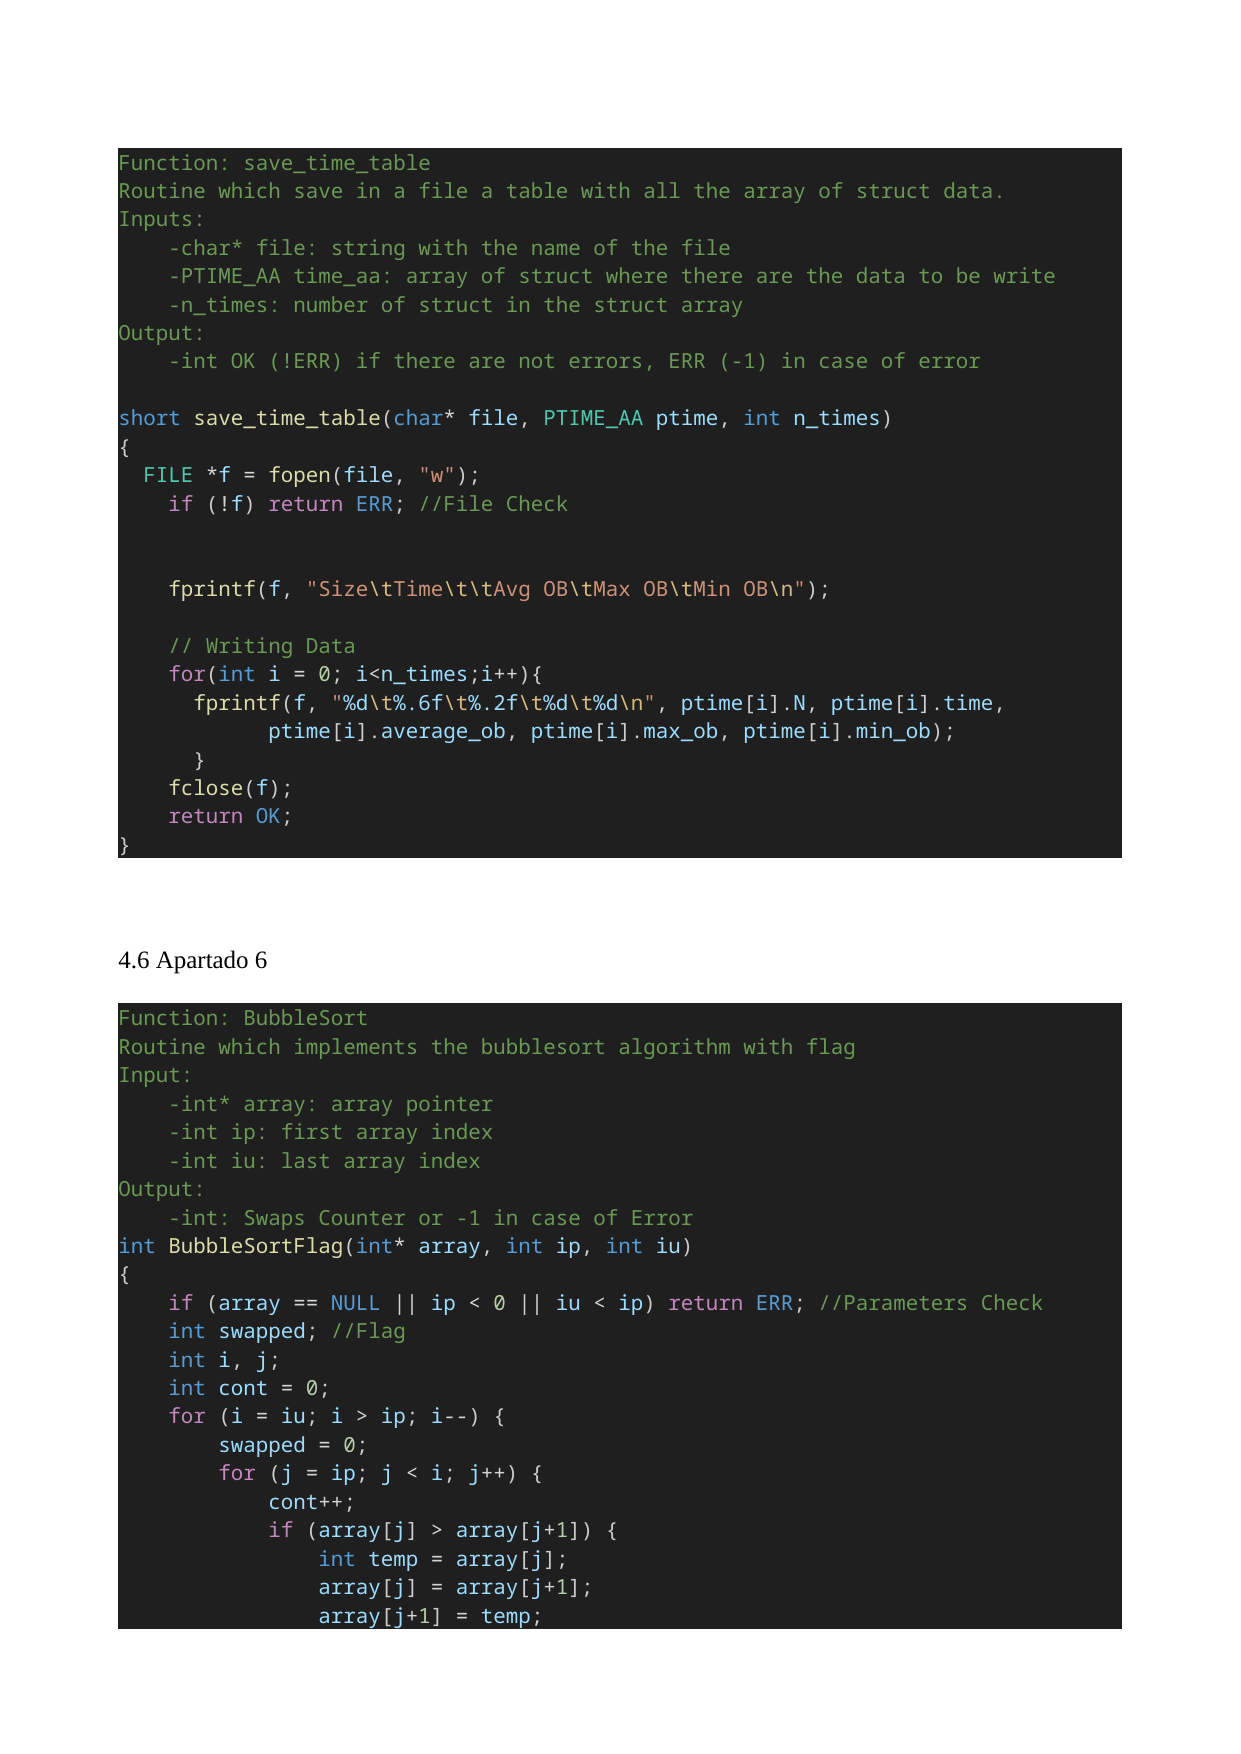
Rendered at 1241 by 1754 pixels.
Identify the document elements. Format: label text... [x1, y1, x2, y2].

text int swapped; //Flag [118, 1316, 1122, 1345]
text 4.6 Apartado 6 [118, 946, 1122, 974]
text -int ip: first array index [118, 1117, 1122, 1146]
text if (array == NULL || ip < 0 || iu < ip) return ERR; //Parameters Check [118, 1288, 1122, 1316]
text return OK; [118, 802, 1122, 830]
text -PTIME_AA time_aa: array of struct where there are the data to be write [118, 261, 1122, 290]
text -char* file: string with the name of the file [118, 233, 1122, 261]
text Output: [118, 318, 1122, 347]
text { [118, 1259, 1122, 1288]
text -int* array: array pointer [118, 1089, 1122, 1117]
text for (j = ip; j < i; j++) { [118, 1458, 1122, 1487]
text array[j] = array[j+1]; [118, 1572, 1122, 1601]
text Output: [118, 1174, 1122, 1203]
text { [118, 432, 1122, 460]
text -n_times: number of struct in the struct array [118, 290, 1122, 318]
text fprintf(f, "%d\t%.6f\t%.2f\t%d\t%d\n", ptime[i].N, ptime[i].time, [118, 688, 1122, 716]
text -int: Swaps Counter or -1 in case of Error [118, 1203, 1122, 1231]
text for (i = iu; i > ip; i--) { [118, 1402, 1122, 1430]
text short save_time_table(char* file, PTIME_AA ptime, int n_times) [118, 403, 1122, 432]
text if (array[j] > array[j+1]) { [118, 1515, 1122, 1544]
text -int OK (!ERR) if there are not errors, ERR (-1) in case of error [118, 347, 1122, 375]
text Input: [118, 1060, 1122, 1089]
text if (!f) return ERR; //File Check [118, 489, 1122, 517]
text for(int i = 0; i<n_times;i++){ [118, 659, 1122, 688]
text Inputs: [118, 204, 1122, 233]
text Routine which save in a file a table with all the array of struct data. [118, 176, 1122, 204]
text ptime[i].average_ob, ptime[i].max_ob, ptime[i].min_ob); [118, 716, 1122, 745]
text int i, j; [118, 1345, 1122, 1373]
text } [118, 830, 1122, 858]
text FILE *f = fopen(file, "w"); [118, 460, 1122, 489]
text int temp = array[j]; [118, 1544, 1122, 1572]
text swapped = 0; [118, 1430, 1122, 1458]
text } [118, 745, 1122, 773]
text int cont = 0; [118, 1373, 1122, 1402]
text Function: BubbleSort [118, 1003, 1122, 1032]
text -int iu: last array index [118, 1146, 1122, 1174]
text cont++; [118, 1487, 1122, 1515]
text // Writing Data [118, 631, 1122, 659]
text array[j+1] = temp; [118, 1601, 1122, 1629]
text fprintf(f, "Size\tTime\t\tAvg OB\tMax OB\tMin OB\n"); [118, 574, 1122, 603]
text int BubbleSortFlag(int* array, int ip, int iu) [118, 1231, 1122, 1259]
text fclose(f); [118, 773, 1122, 802]
text Routine which implements the bubblesort algorithm with flag [118, 1032, 1122, 1060]
text Function: save_time_table [118, 148, 1122, 176]
